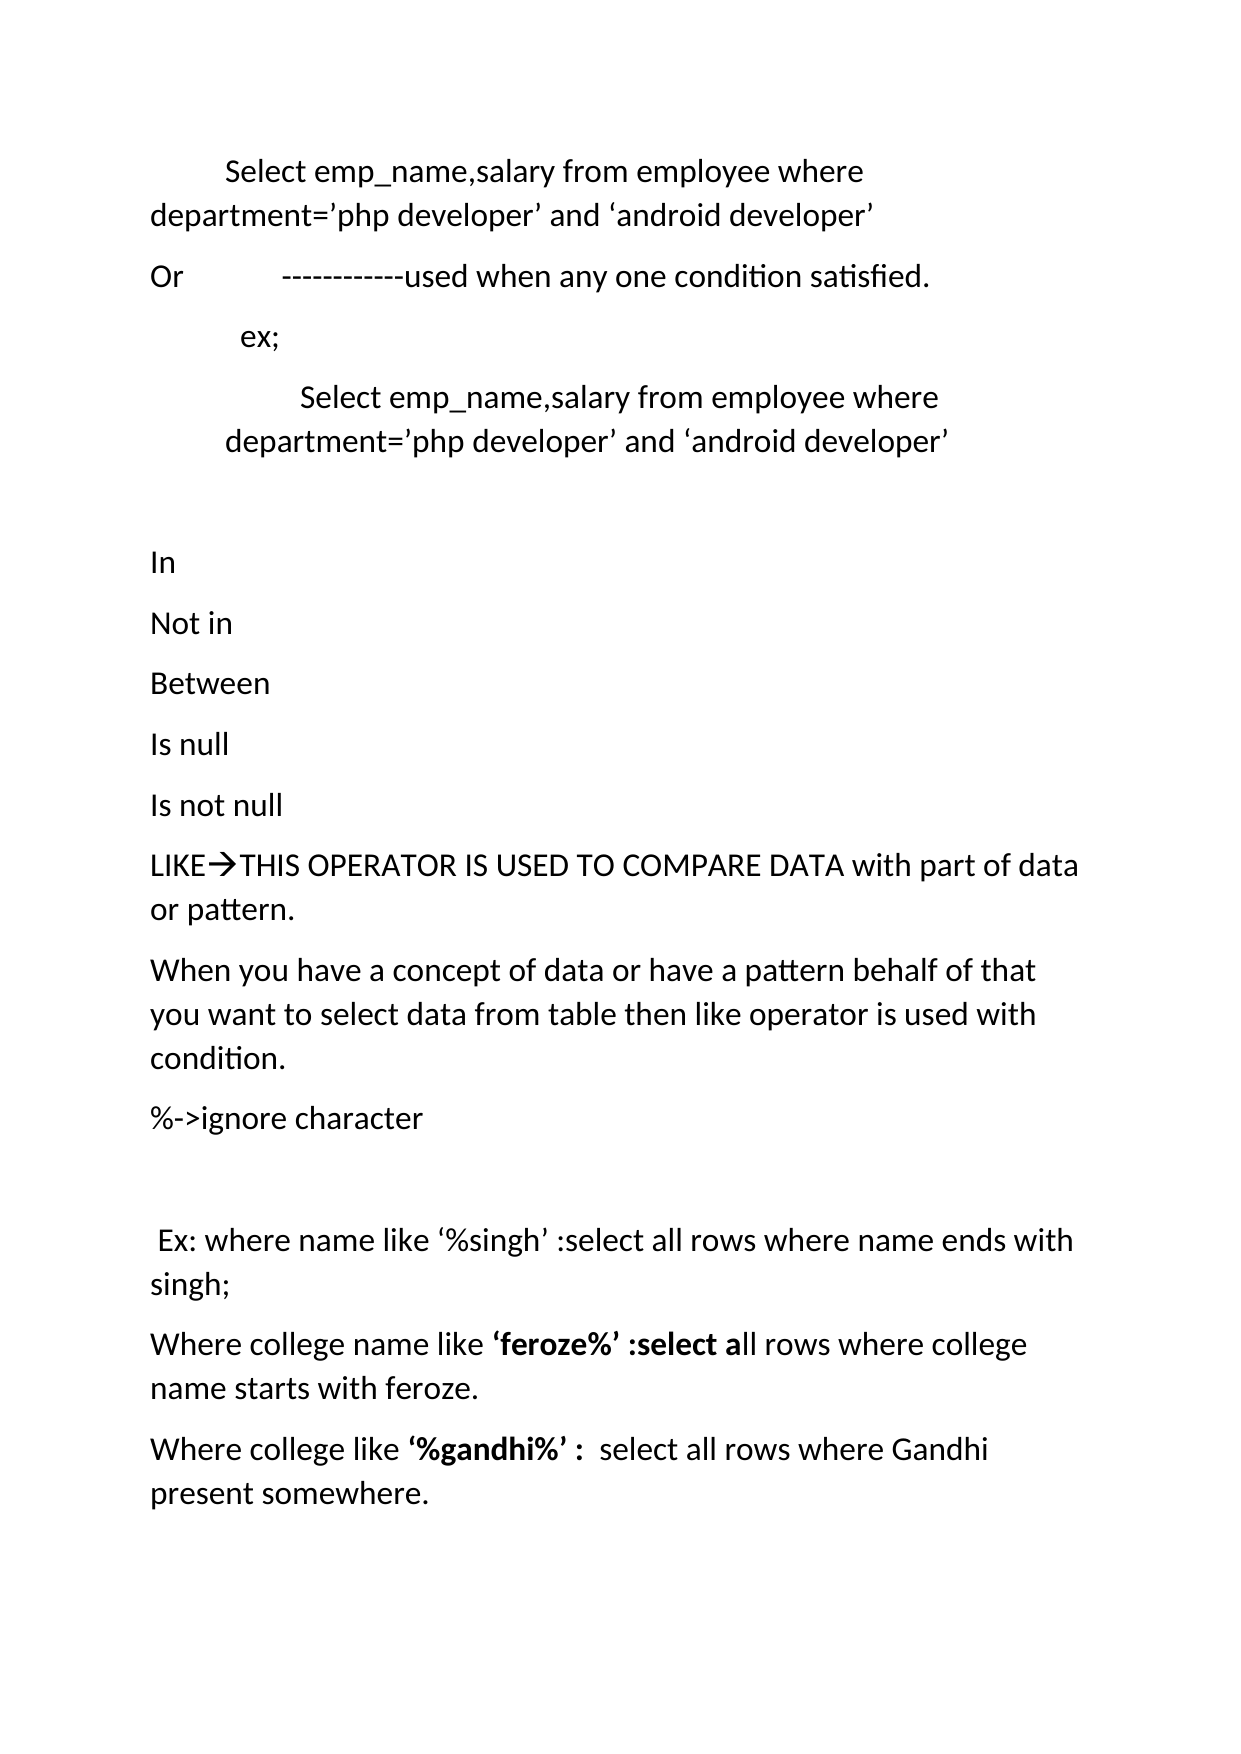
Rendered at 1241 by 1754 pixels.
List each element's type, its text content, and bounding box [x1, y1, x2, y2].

text In [150, 541, 1090, 582]
text Select emp_name,salary from employee where department=’php developer’ and ‘android developer’ [225, 376, 1090, 461]
text Is not null [150, 783, 1090, 824]
text Between [150, 662, 1090, 703]
text Where college name like ‘feroze%’ :select all rows where college name starts with feroze. [150, 1323, 1090, 1408]
text Is null [150, 723, 1090, 764]
text When you have a concept of data or have a pattern behalf of that you want to select data from table then like operator is used with condition. [150, 949, 1090, 1077]
text ex; [150, 315, 1090, 356]
text %->ignore character [150, 1097, 1090, 1138]
text LIKETHIS OPERATOR IS USED TO COMPARE DATA with part of data or pattern. [150, 844, 1090, 929]
text Or ------------used when any one condition satisfied. [150, 254, 1090, 295]
text Ex: where name like ‘%singh’ :select all rows where name ends with singh; [150, 1218, 1090, 1303]
text Where college like ‘%gandhi%’ : select all rows where Gandhi present somewhere. [150, 1428, 1090, 1512]
text Not in [150, 602, 1090, 642]
text Select emp_name,salary from employee where department=’php developer’ and ‘android developer’ [150, 150, 1090, 235]
